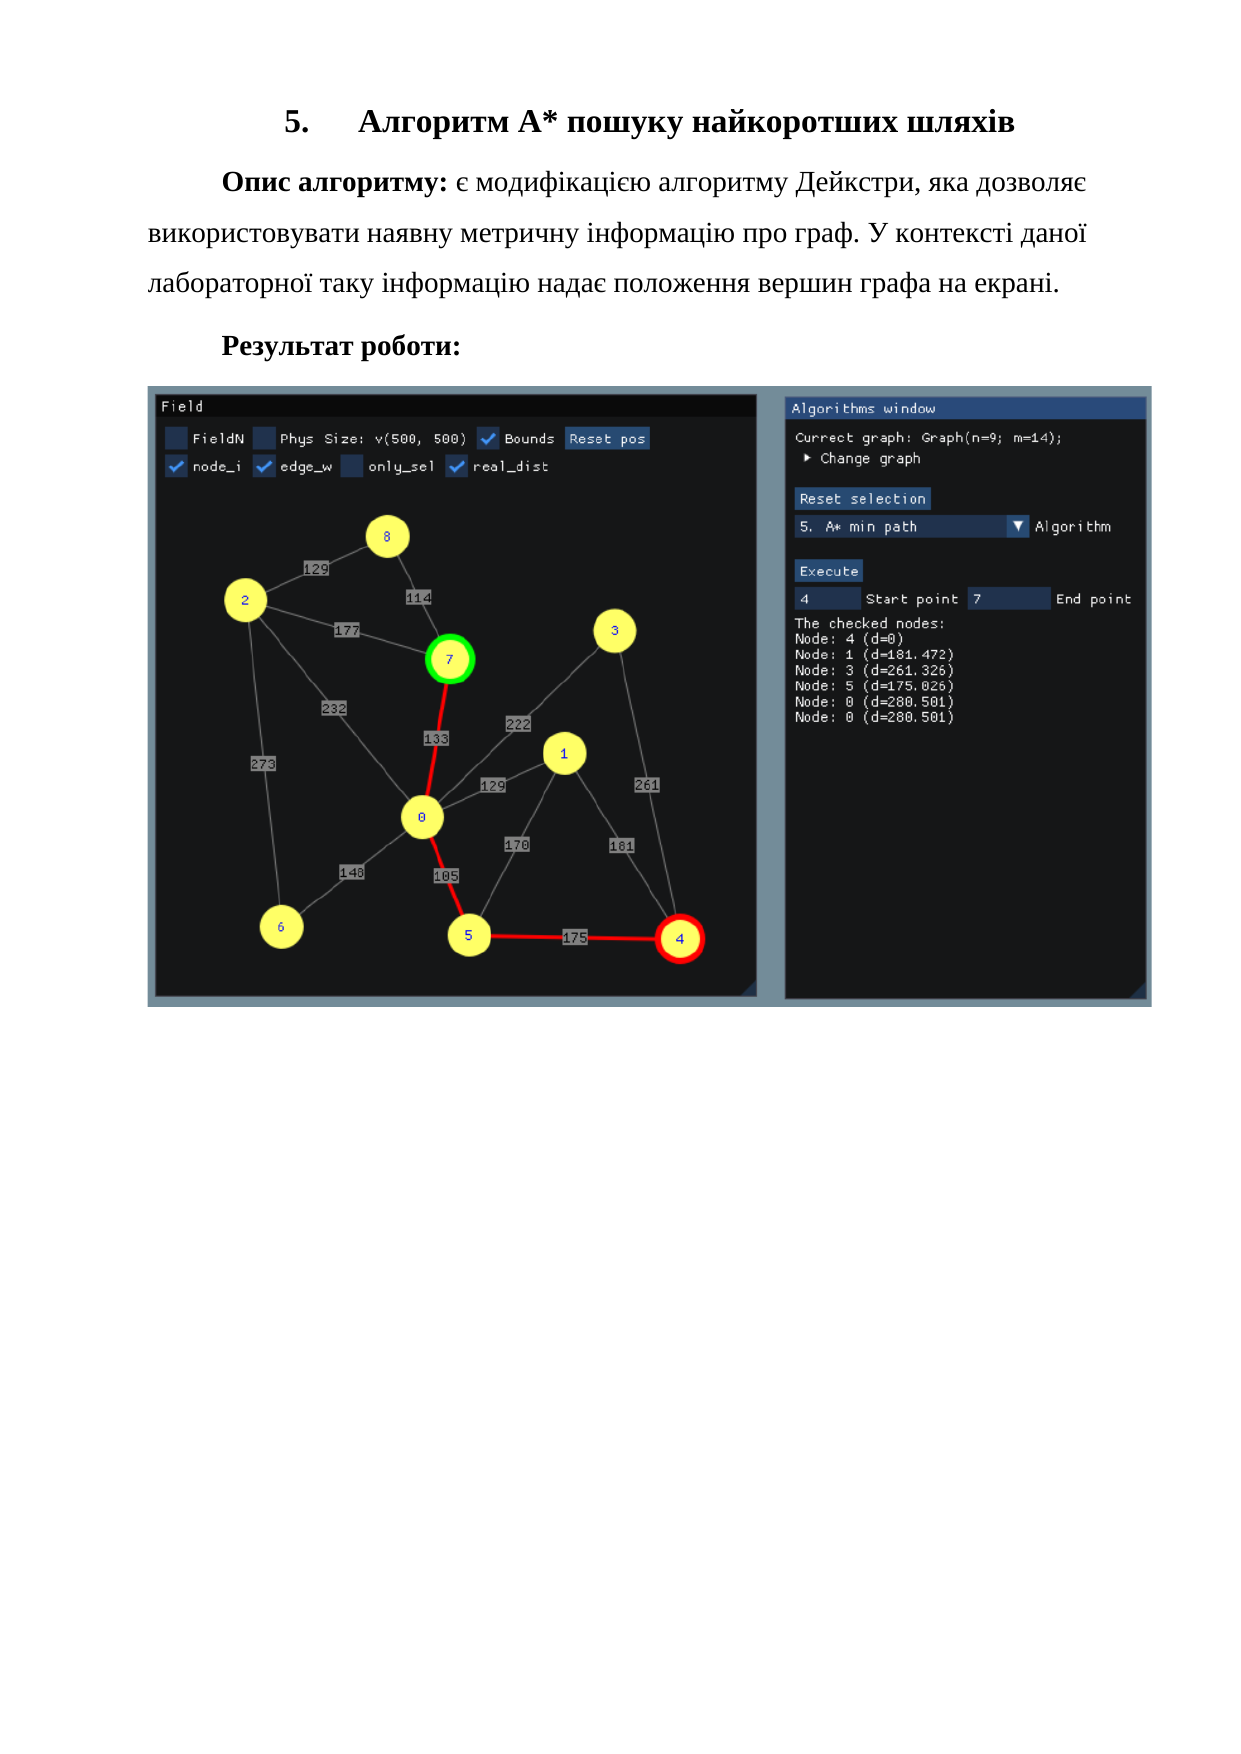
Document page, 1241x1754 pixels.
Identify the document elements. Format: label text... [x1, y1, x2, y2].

text Результат роботи: [148, 328, 1152, 361]
subtitle Алгоритм A* пошуку найкоротших шляхів [148, 101, 1152, 139]
picture [147, 386, 1152, 1007]
text Опис алгоритму: є модифікацією алгоритму Дейкстри, яка дозволяє використовувати наявну метричну інформацію про граф. У контексті даної лабораторної таку інформацію надає положення вершин графа на екрані. [148, 164, 1152, 298]
